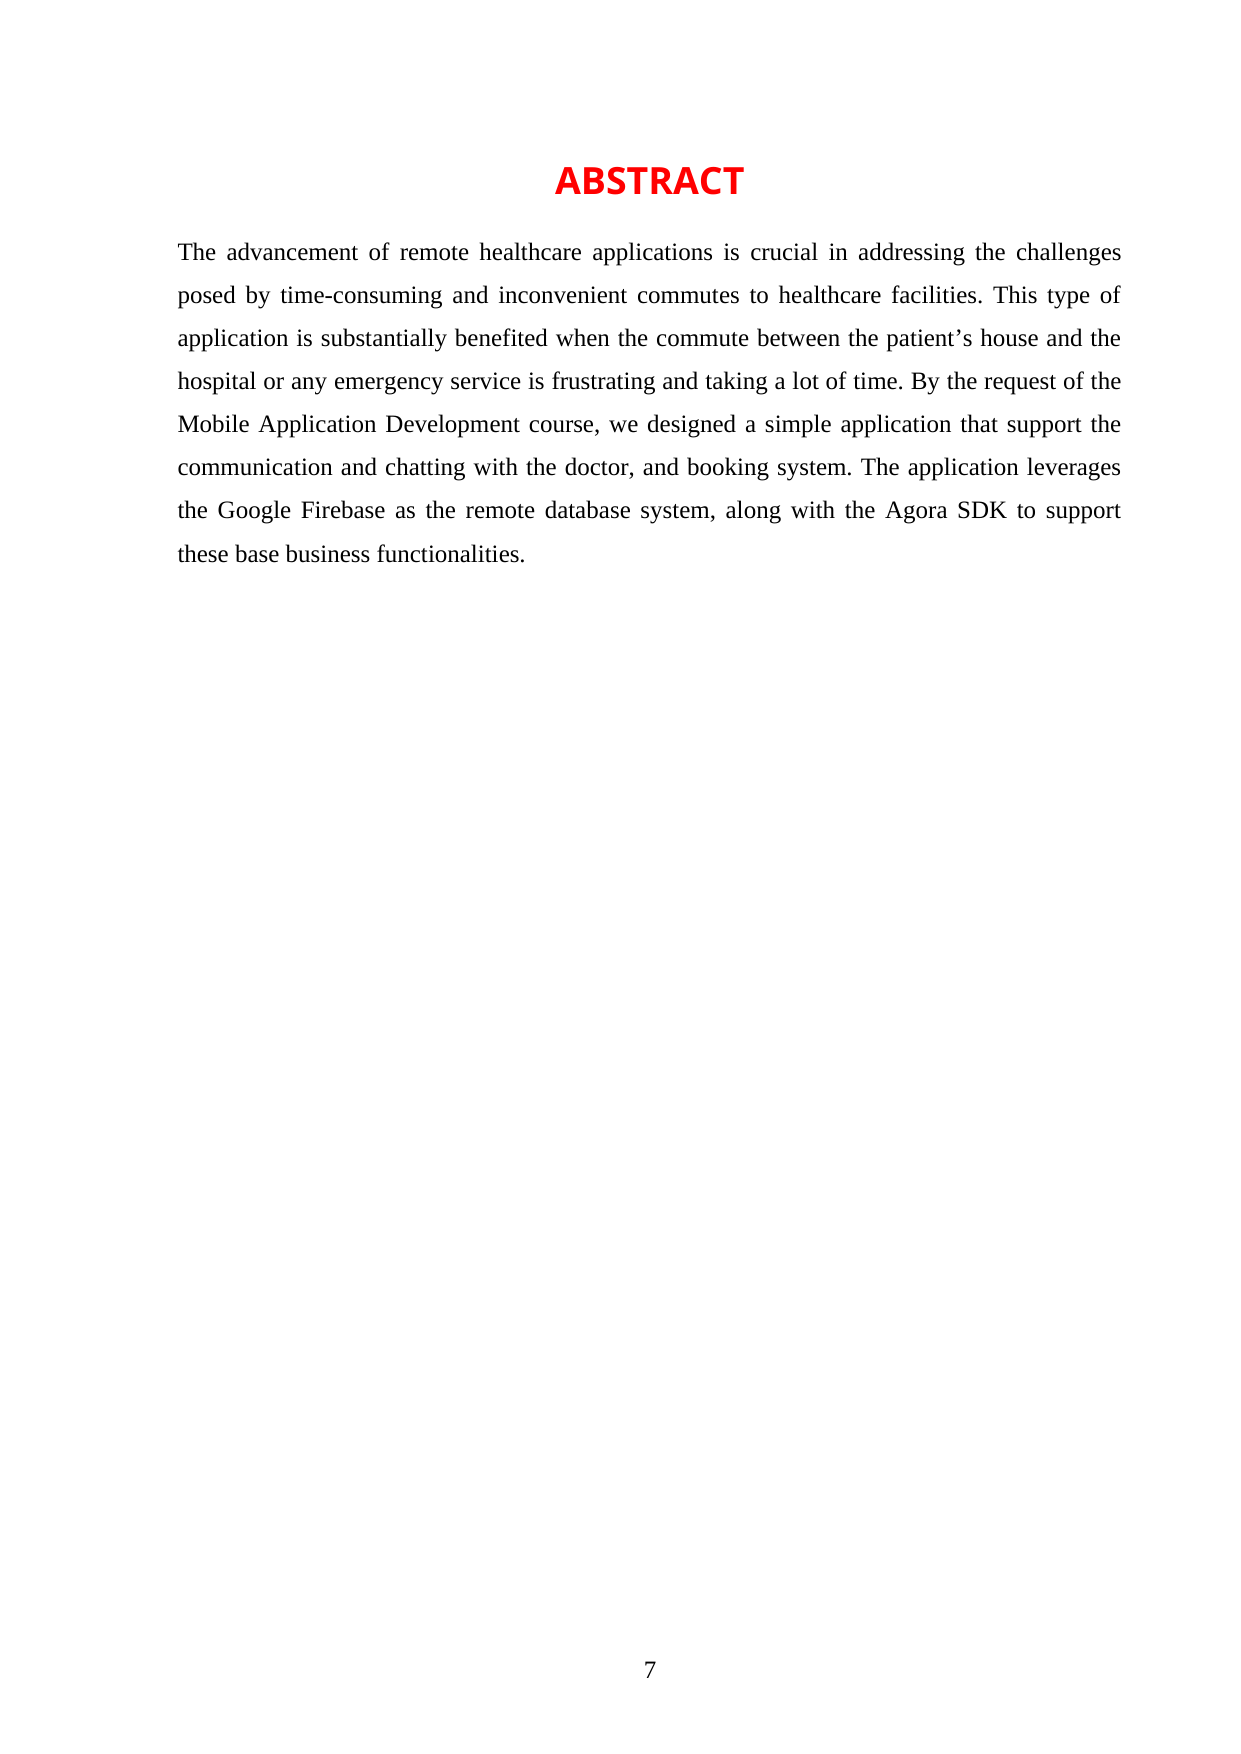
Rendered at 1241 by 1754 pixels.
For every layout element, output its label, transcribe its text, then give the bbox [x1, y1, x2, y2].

subtitle ABSTRACT [177, 154, 1122, 205]
text The advancement of remote healthcare applications is crucial in addressing the challenges posed by time-consuming and inconvenient commutes to healthcare facilities. This type of application is substantially benefited when the commute between the patient’s house and the hospital or any emergency service is frustrating and taking a lot of time. By the request of the Mobile Application Development course, we designed a simple application that support the communication and chatting with the doctor, and booking system. The application leverages the Google Firebase as the remote database system, along with the Agora SDK to support these base business functionalities. [177, 237, 1122, 567]
